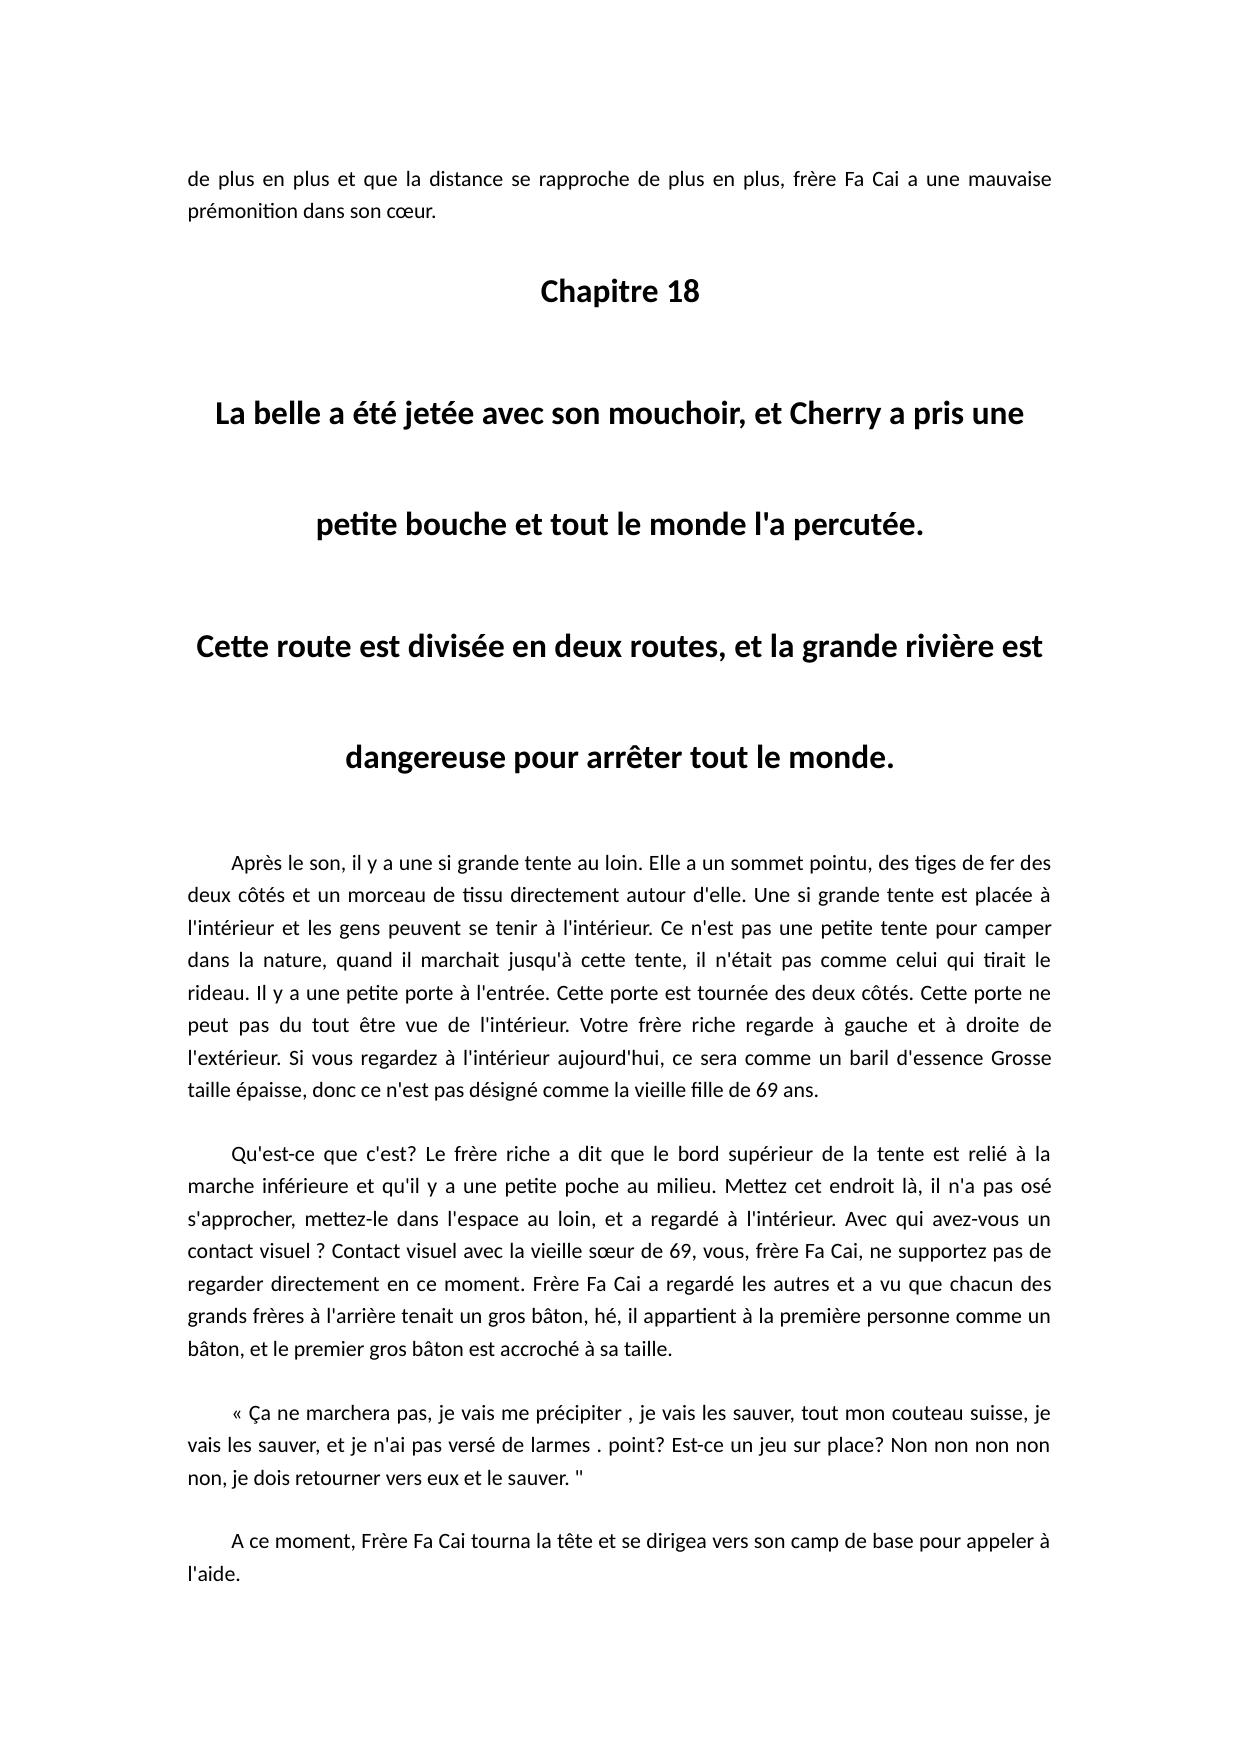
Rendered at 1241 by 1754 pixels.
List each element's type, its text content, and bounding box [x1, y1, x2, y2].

subtitle Chapitre 18 [187, 258, 1053, 323]
text A ce moment, Frère Fa Cai tourna la tête et se dirigea vers son camp de base pour appeler à l'aide. [187, 1524, 1053, 1589]
subtitle La belle a été jetée avec son mouchoir, et Cherry a pris une petite bouche et tout le monde l'a percutée. [187, 379, 1053, 556]
text Après le son, il y a une si grande tente au loin. Elle a un sommet pointu, des tiges de fer des deux côtés et un morceau de tissu directement autour d'elle. Une si grande tente est placée à l'intérieur et les gens peuvent se tenir à l'intérieur. Ce n'est pas une petite tente pour camper dans la nature, quand il marchait jusqu'à cette tente, il n'était pas comme celui qui tirait le rideau. Il y a une petite porte à l'entrée. Cette porte est tournée des deux côtés. Cette porte ne peut pas du tout être vue de l'intérieur. Votre frère riche regarde à gauche et à droite de l'extérieur. Si vous regardez à l'intérieur aujourd'hui, ce sera comme un baril d'essence Grosse taille épaisse, donc ce n'est pas désigné comme la vieille fille de 69 ans. [187, 846, 1053, 1106]
subtitle Cette route est divisée en deux routes, et la grande rivière est dangereuse pour arrêter tout le monde. [187, 613, 1053, 789]
text « Ça ne marchera pas, je vais me précipiter , je vais les sauver, tout mon couteau suisse, je vais les sauver, et je n'ai pas versé de larmes . point? Est-ce un jeu sur place? Non non non non non, je dois retourner vers eux et le sauver. " [187, 1396, 1053, 1493]
text Qu'est-ce que c'est? Le frère riche a dit que le bord supérieur de la tente est relié à la marche inférieure et qu'il y a une petite poche au milieu. Mettez cet endroit là, il n'a pas osé s'approcher, mettez-le dans l'espace au loin, et a regardé à l'intérieur. Avec qui avez-vous un contact visuel ? Contact visuel avec la vieille sœur de 69, vous, frère Fa Cai, ne supportez pas de regarder directement en ce moment. Frère Fa Cai a regardé les autres et a vu que chacun des grands frères à l'arrière tenait un gros bâton, hé, il appartient à la première personne comme un bâton, et le premier gros bâton est accroché à sa taille. [187, 1137, 1053, 1364]
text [187, 162, 1053, 227]
